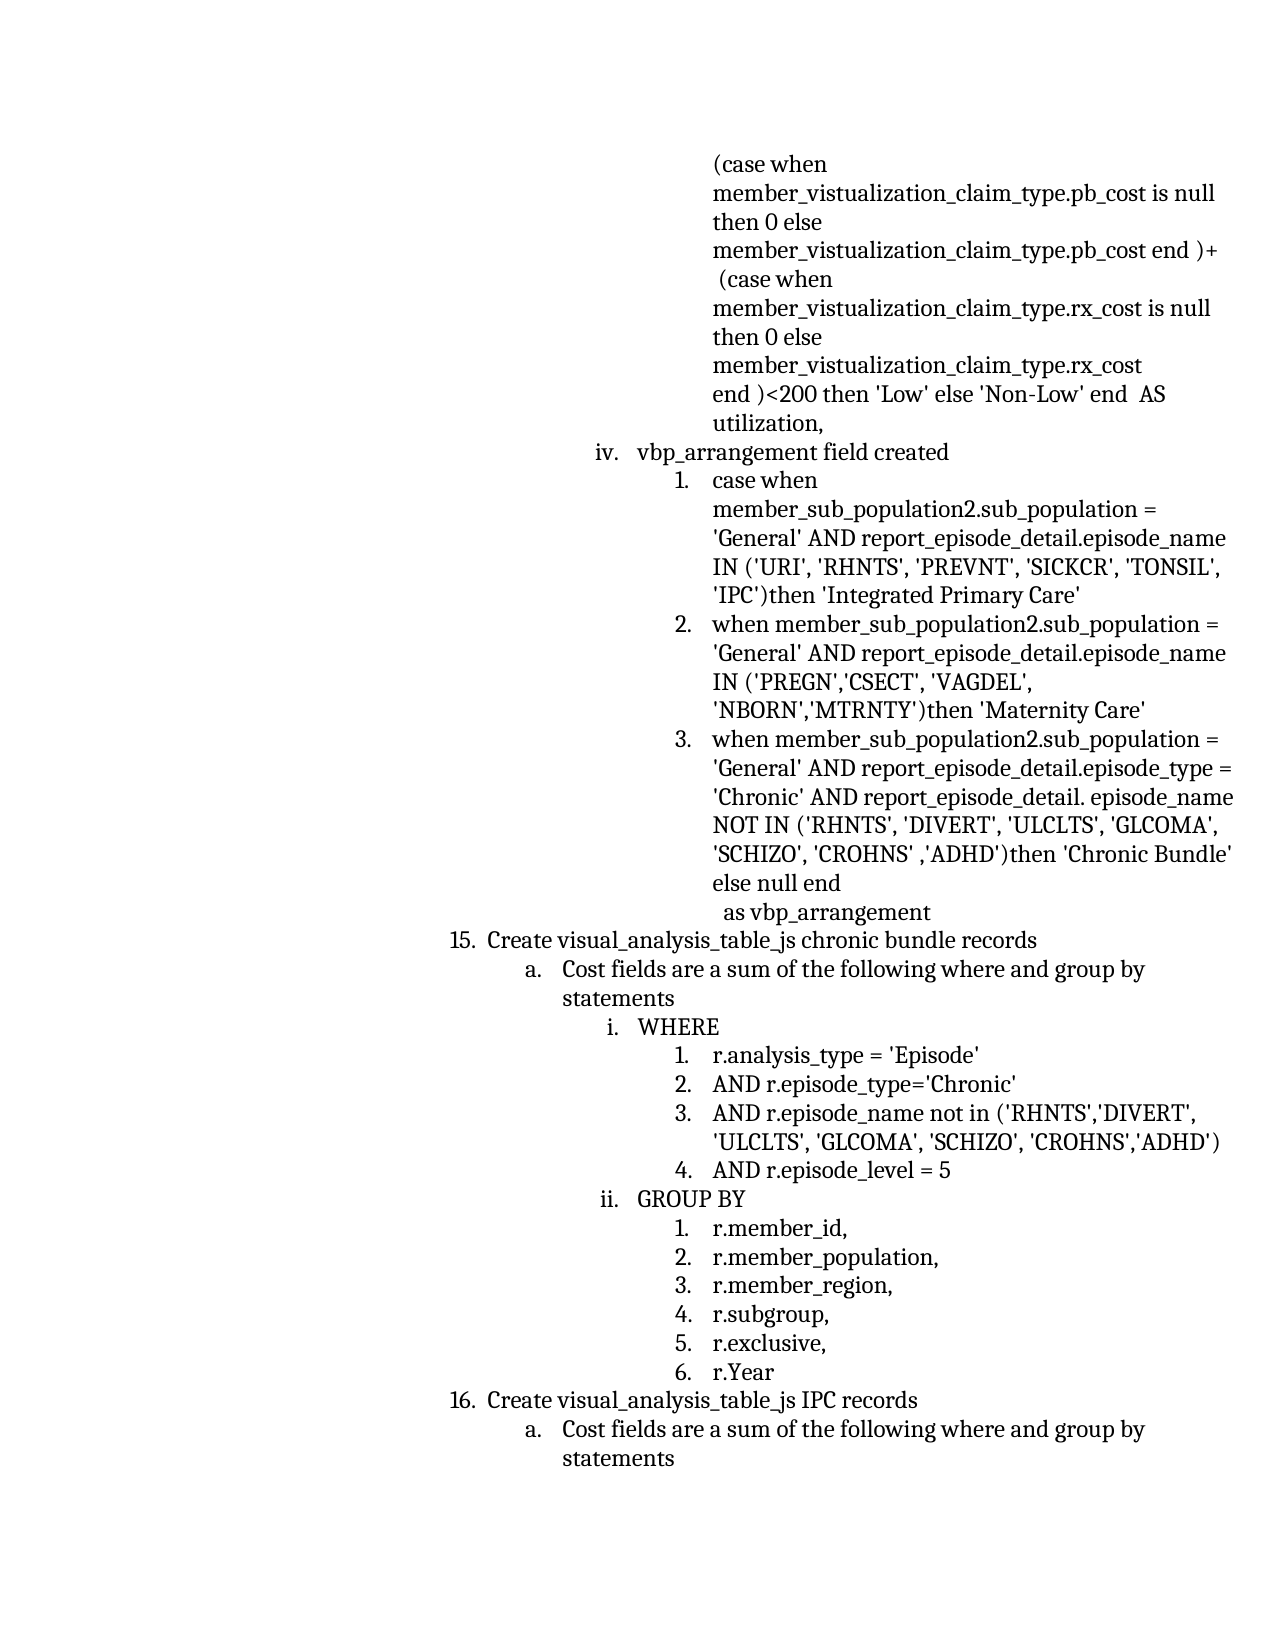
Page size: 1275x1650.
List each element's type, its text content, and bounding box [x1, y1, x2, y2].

list when member_sub_population2.sub_population = 'General' AND report_episode_detail.episode_name IN ('PREGN','CSECT', 'VAGDEL', 'NBORN','MTRNTY')then 'Maternity Care' [675, 610, 1237, 725]
list case when member_sub_population2.sub_population = 'General' AND report_episode_detail.episode_name IN ('URI', 'RHNTS', 'PREVNT', 'SICKCR', 'TONSIL', 'IPC')then 'Integrated Primary Care' [675, 466, 1237, 610]
list (case when member_vistualization_claim_type.pb_cost is null then 0 else member_vistualization_claim_type.pb_cost end )+ [712, 150, 1237, 265]
list AND r.episode_type='Chronic' [675, 1070, 1237, 1099]
list r.member_region, [675, 1271, 1237, 1300]
list r.analysis_type = 'Episode' [675, 1041, 1237, 1070]
list as vbp_arrangement [712, 897, 1237, 926]
list when member_sub_population2.sub_population = 'General' AND report_episode_detail.episode_type = 'Chronic' AND report_episode_detail. episode_name NOT IN ('RHNTS', 'DIVERT', 'ULCLTS', 'GLCOMA', 'SCHIZO', 'CROHNS' ,'ADHD')then 'Chronic Bundle' else null end [675, 725, 1237, 897]
list vbp_arrangement field created [619, 437, 1237, 466]
list r.member_id, [675, 1214, 1237, 1242]
list r.member_population, [675, 1242, 1237, 1271]
list WHERE [619, 1012, 1237, 1041]
list AND r.episode_level = 5 [675, 1156, 1237, 1185]
list r.Year [675, 1357, 1237, 1386]
list (case when member_vistualization_claim_type.rx_cost is null then 0 else member_vistualization_claim_type.rx_cost end )<200 then 'Low' else 'Non-Low' end AS utilization, [712, 265, 1237, 437]
list GROUP BY [619, 1185, 1237, 1214]
list AND r.episode_name not in ('RHNTS','DIVERT', 'ULCLTS', 'GLCOMA', 'SCHIZO', 'CROHNS','ADHD') [675, 1099, 1237, 1156]
list Cost fields are a sum of the following where and group by statements [525, 955, 1237, 1012]
list Create visual_analysis_table_js chronic bundle records [450, 926, 1237, 955]
list Cost fields are a sum of the following where and group by statements [525, 1415, 1237, 1472]
list r.exclusive, [675, 1329, 1237, 1357]
list Create visual_analysis_table_js IPC records [450, 1386, 1237, 1415]
list r.subgroup, [675, 1300, 1237, 1329]
